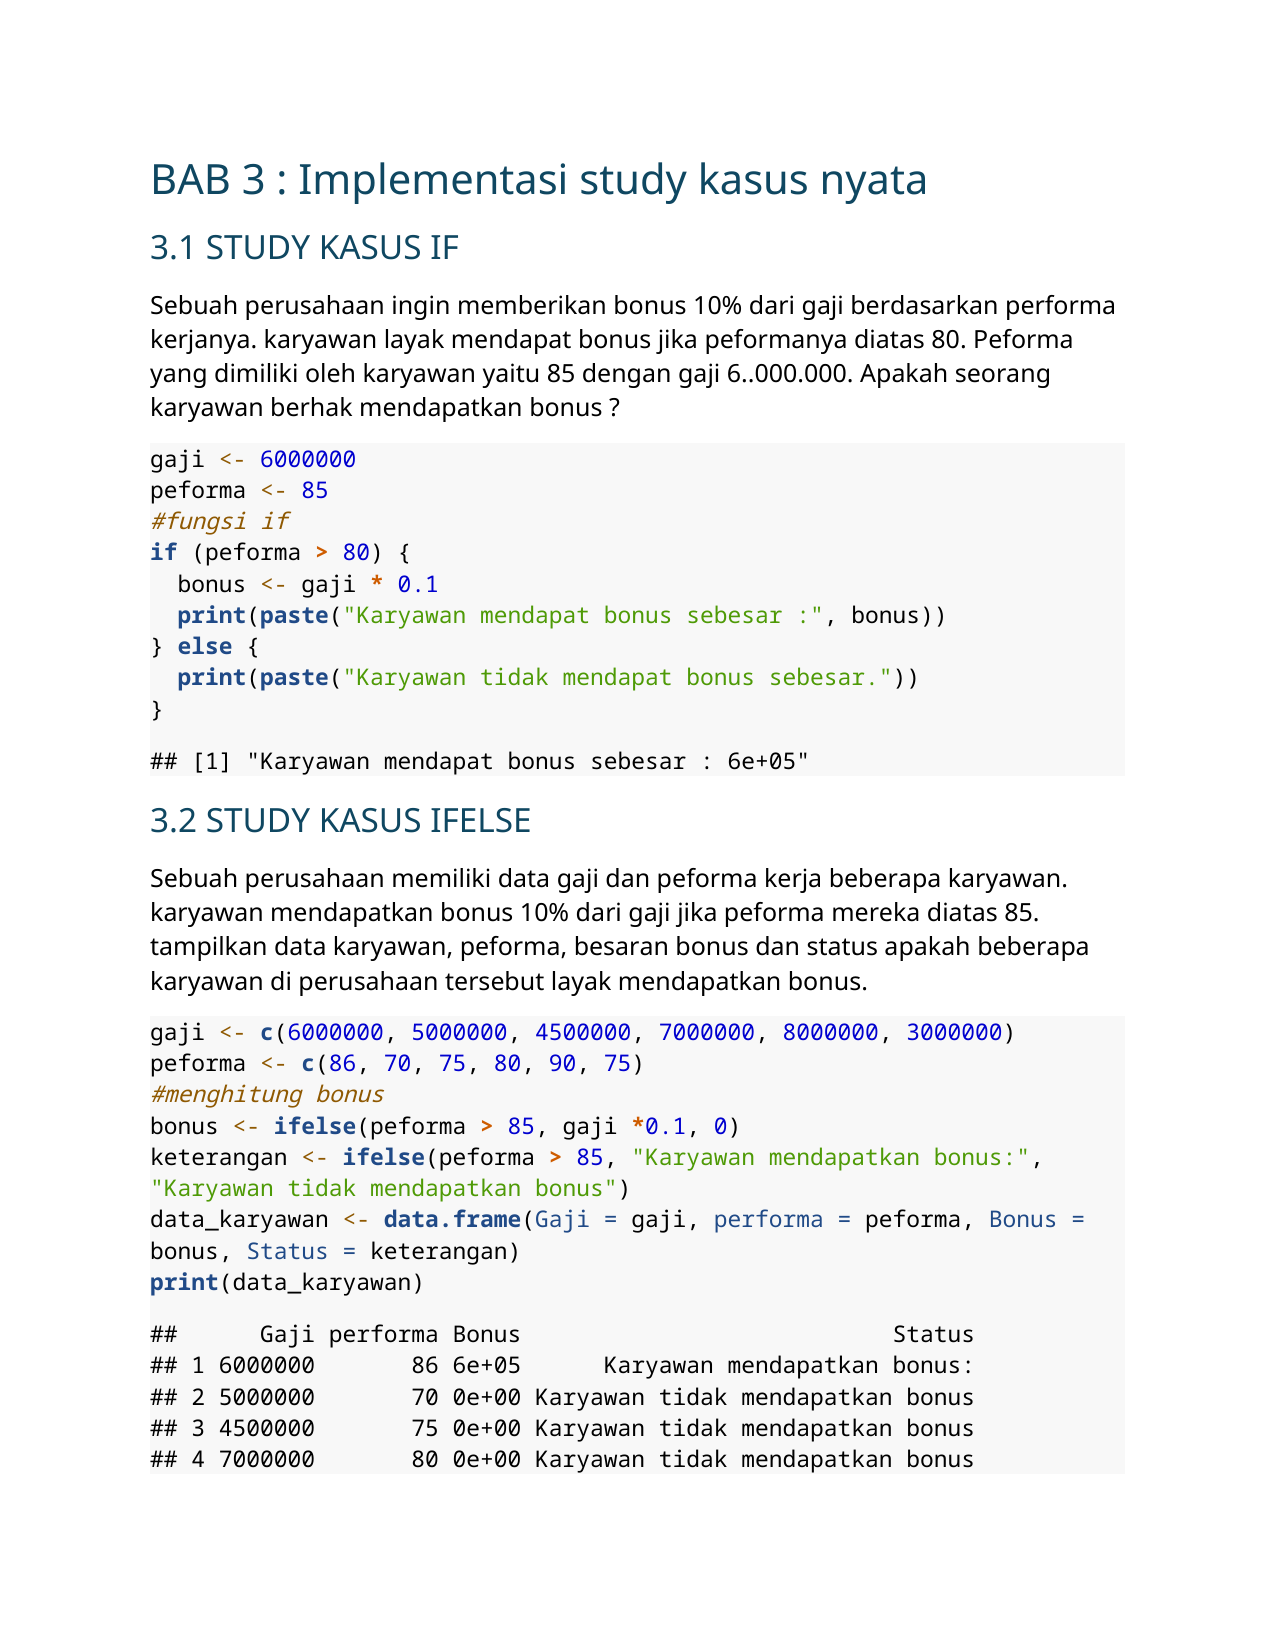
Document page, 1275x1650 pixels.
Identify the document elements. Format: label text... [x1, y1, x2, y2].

subtitle 3.2 STUDY KASUS IFELSE [150, 797, 1125, 842]
text ## [1] "Karyawan mendapat bonus sebesar : 6e+05" [150, 745, 1125, 776]
text gaji <- 6000000 peforma <- 85 #fungsi if if (peforma > 80) { bonus <- gaji * 0.1 print(paste("Karyawan mendapat bonus sebesar :", bonus)) } else { print(paste("Karyawan tidak mendapat bonus sebesar.")) } [164, 443, 1125, 724]
subtitle BAB 3 : Implementasi study kasus nyata [150, 150, 1125, 207]
text Sebuah perusahaan memiliki data gaji dan peforma kerja beberapa karyawan. karyawan mendapatkan bonus 10% dari gaji jika peforma mereka diatas 85. tampilkan data karyawan, peforma, besaran bonus dan status apakah beberapa karyawan di perusahaan tersebut layak mendapatkan bonus. [150, 861, 1125, 997]
subtitle 3.1 STUDY KASUS IF [150, 223, 1125, 269]
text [150, 1318, 1125, 1474]
text Sebuah perusahaan ingin memberikan bonus 10% dari gaji berdasarkan performa kerjanya. karyawan layak mendapat bonus jika peformanya diatas 80. Peforma yang dimiliki oleh karyawan yaitu 85 dengan gaji 6..000.000. Apakah seorang karyawan berhak mendapatkan bonus ? [150, 288, 1125, 424]
text gaji <- c(6000000, 5000000, 4500000, 7000000, 8000000, 3000000) peforma <- c(86, 70, 75, 80, 90, 75) #menghitung bonus bonus <- ifelse(peforma > 85, gaji *0.1, 0) keterangan <- ifelse(peforma > 85, "Karyawan mendapatkan bonus:", "Karyawan tidak mendapatkan bonus") data_karyawan <- data.frame(Gaji = gaji, performa = peforma, Bonus = bonus, Status = keterangan) print(data_karyawan) [150, 1016, 1125, 1297]
